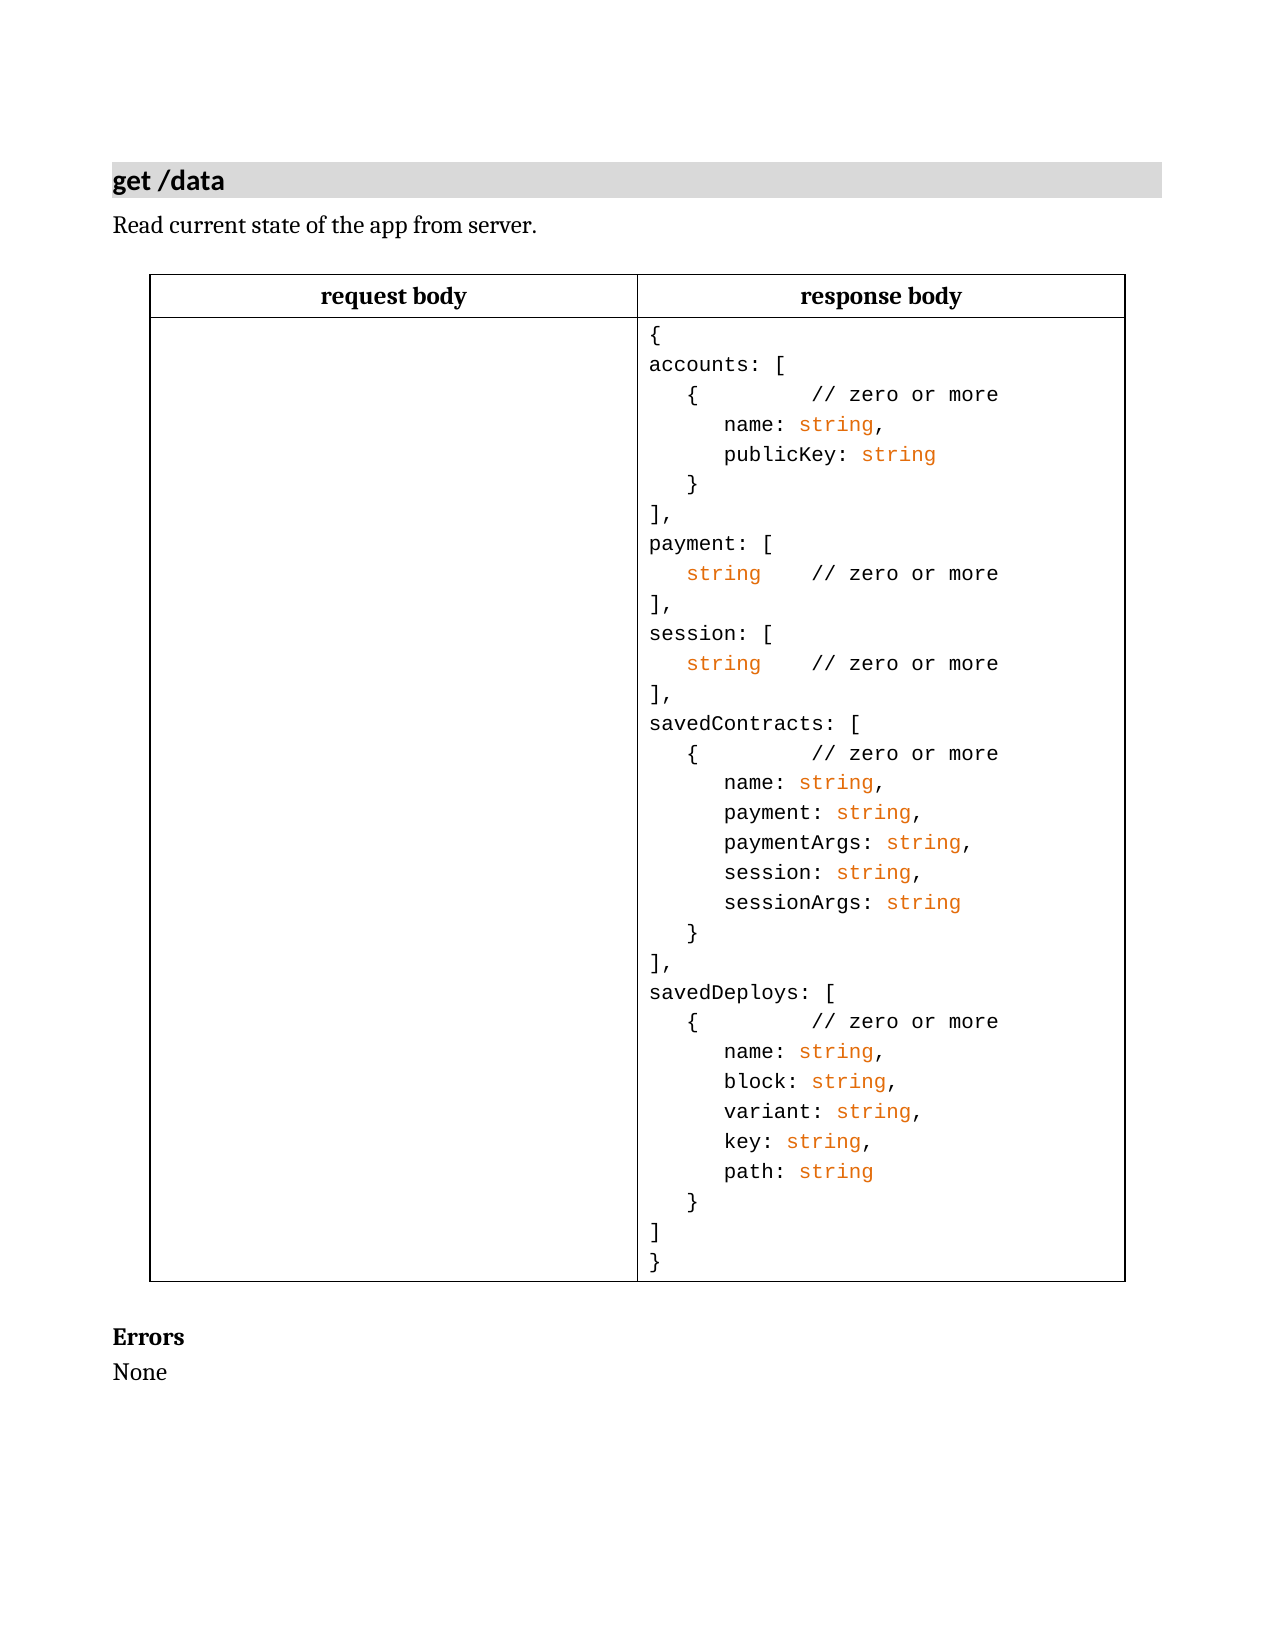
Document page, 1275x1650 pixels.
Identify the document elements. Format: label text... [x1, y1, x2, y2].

table_cell [151, 318, 637, 1281]
text Read current state of the app from server. [112, 211, 1162, 239]
table_header response body [638, 275, 1124, 317]
table_header request body [151, 275, 637, 317]
text Errors [112, 1323, 1162, 1352]
table_cell { accounts: [ { // zero or more name: string, publicKey: string } ], payment: [ string // zero or more ], session: [ string // zero or more ], savedContracts: [ { // zero or more name: string, payment: string, paymentArgs: string, session: string, sessionArgs: string } ], savedDeploys: [ { // zero or more name: string, block: string, variant: string, key: string, path: string } ] } [638, 318, 1124, 1281]
text None [112, 1358, 1162, 1387]
text get /data [112, 162, 1162, 198]
